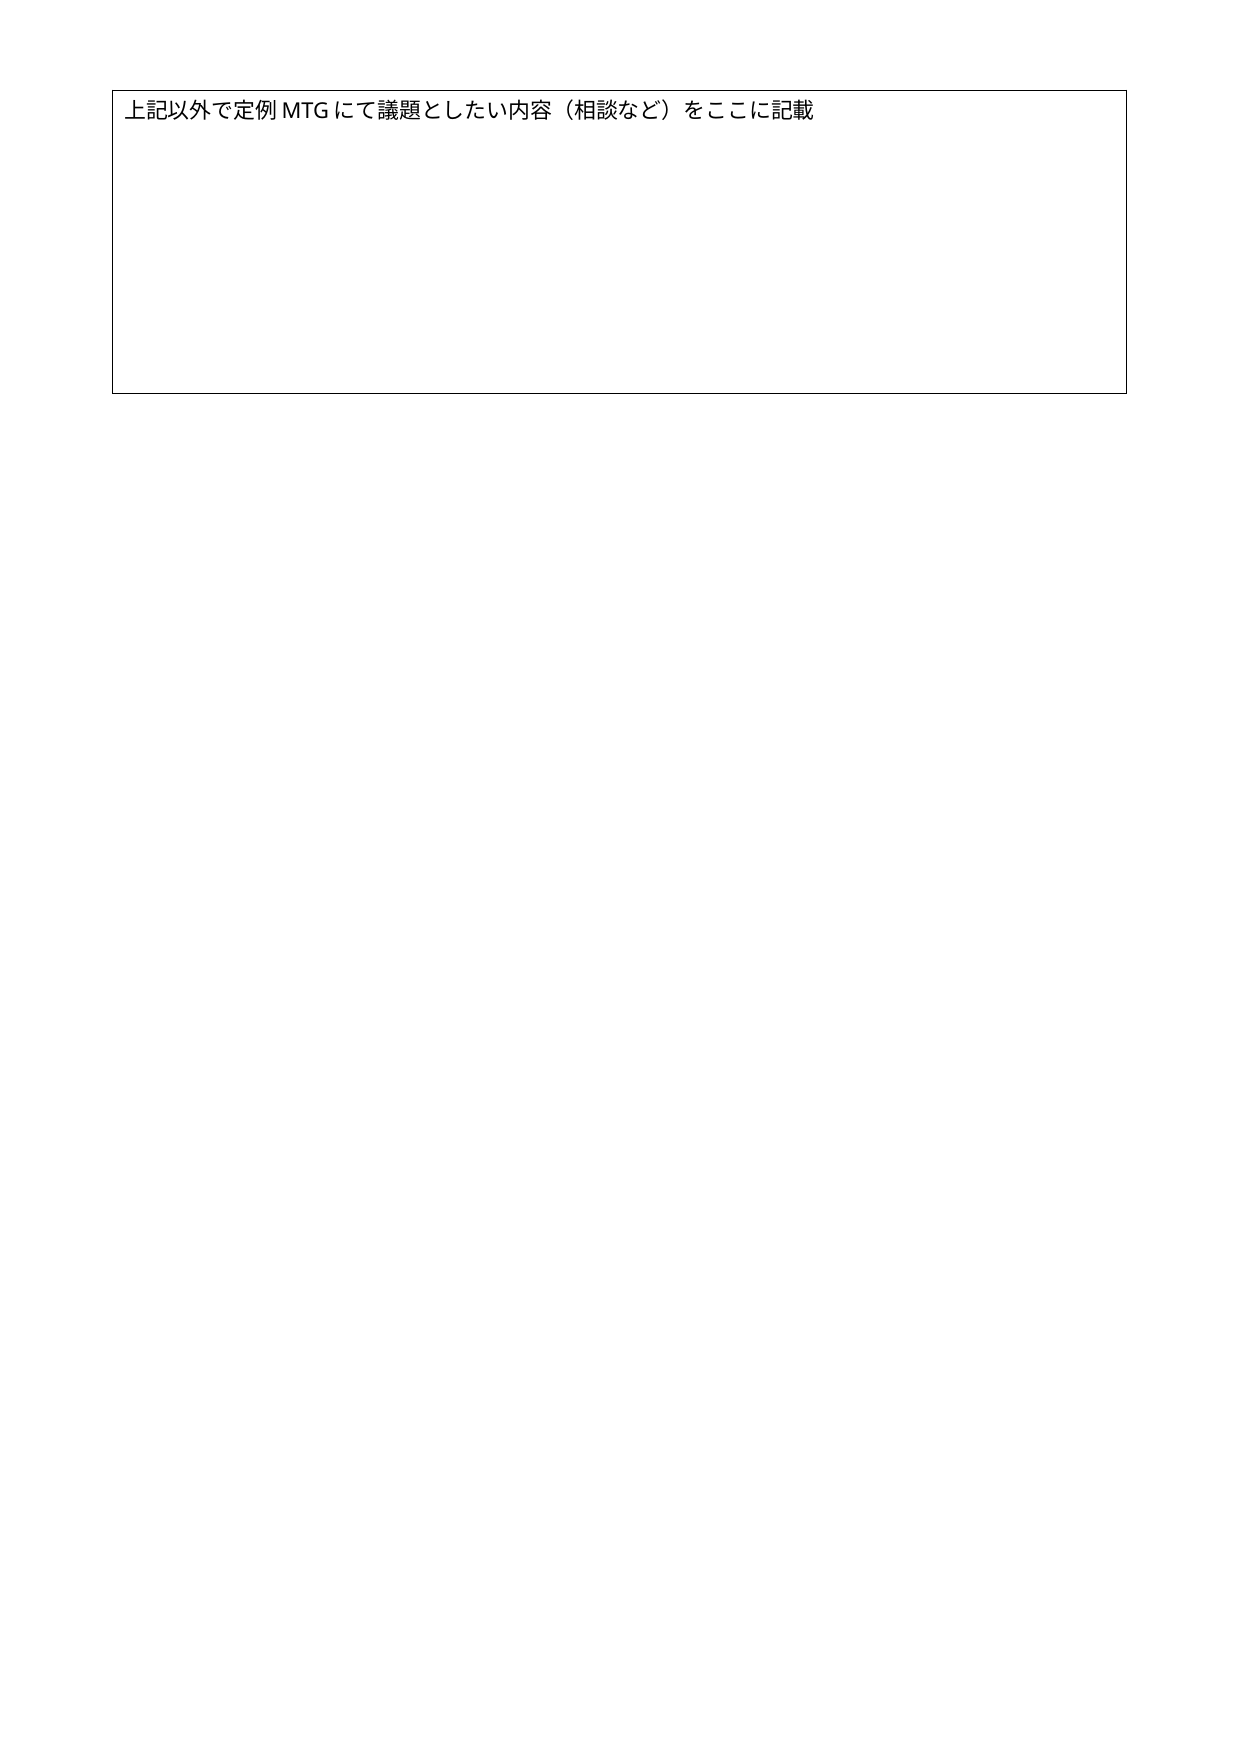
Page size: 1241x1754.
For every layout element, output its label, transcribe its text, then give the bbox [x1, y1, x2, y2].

table_cell 上記以外で定例MTGにて議題としたい内容（相談など）をここに記載 [113, 91, 1126, 393]
